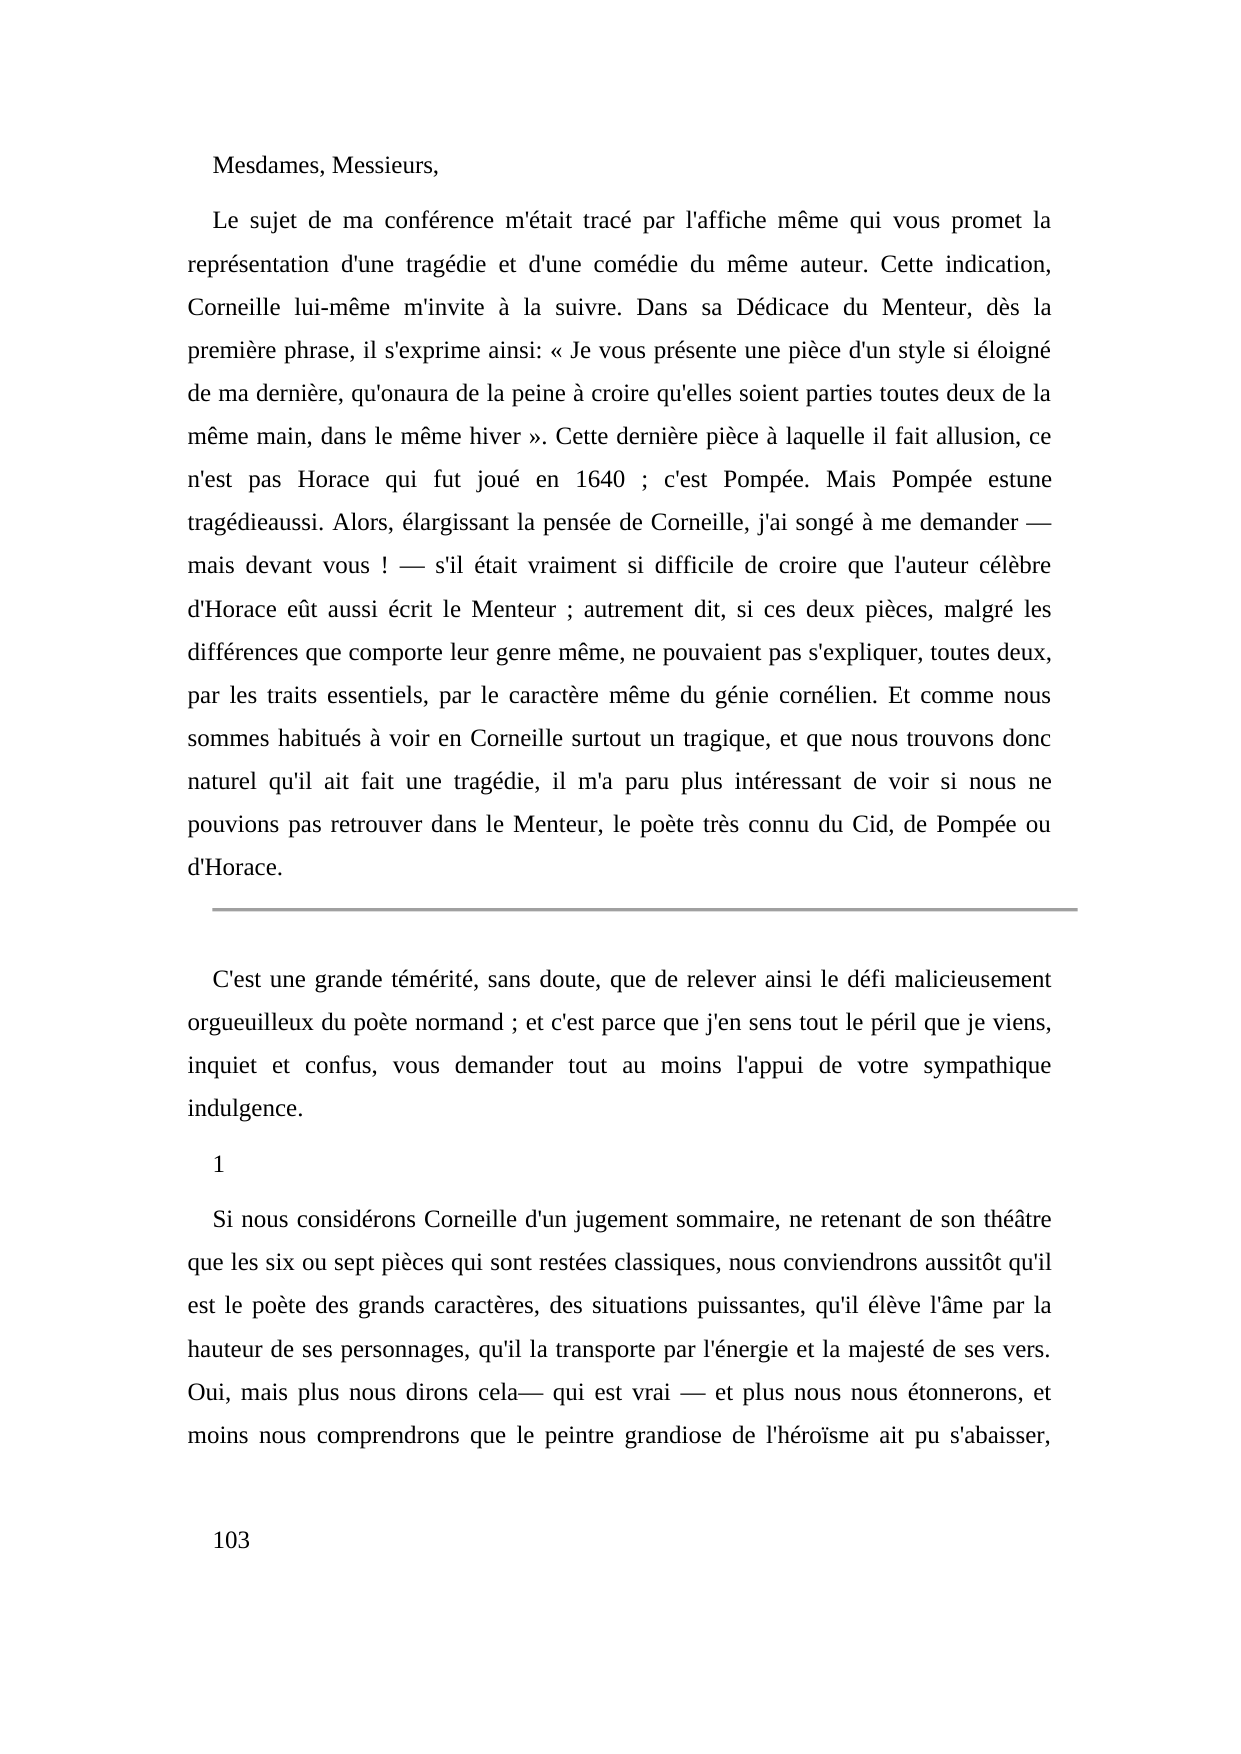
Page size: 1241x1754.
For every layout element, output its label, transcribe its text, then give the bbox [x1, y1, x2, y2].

text Mesdames, Messieurs, [187, 150, 1053, 179]
text C'est une grande témérité, sans doute, que de relever ainsi le défi malicieusement orgueuilleux du poète normand ; et c'est parce que j'en sens tout le péril que je viens, inquiet et confus, vous demander tout au moins l'appui de votre sympathique indulgence. [187, 964, 1053, 1122]
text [187, 1204, 1053, 1449]
text Le sujet de ma conférence m'était tracé par l'affiche même qui vous promet la représentation d'une tragédie et d'une comédie du même auteur. Cette indication, Corneille lui-même m'invite à la suivre. Dans sa Dédicace du Menteur, dès la première phrase, il s'exprime ainsi: « Je vous présente une pièce d'un style si éloigné de ma dernière, qu'onaura de la peine à croire qu'elles soient parties toutes deux de la même main, dans le même hiver ». Cette dernière pièce à laquelle il fait allusion, ce n'est pas Horace qui fut joué en 1640 ; c'est Pompée. Mais Pompée estune tragédieaussi. Alors, élargissant la pensée de Corneille, j'ai songé à me demander — mais devant vous ! — s'il était vraiment si difficile de croire que l'auteur célèbre d'Horace eût aussi écrit le Menteur ; autrement dit, si ces deux pièces, malgré les différences que comporte leur genre même, ne pouvaient pas s'expliquer, toutes deux, par les traits essentiels, par le caractère même du génie cornélien. Et comme nous sommes habitués à voir en Corneille surtout un tragique, et que nous trouvons donc naturel qu'il ait fait une tragédie, il m'a paru plus intéressant de voir si nous ne pouvions pas retrouver dans le Menteur, le poète très connu du Cid, de Pompée ou d'Horace. [187, 206, 1053, 881]
text 1 [187, 1149, 1053, 1177]
